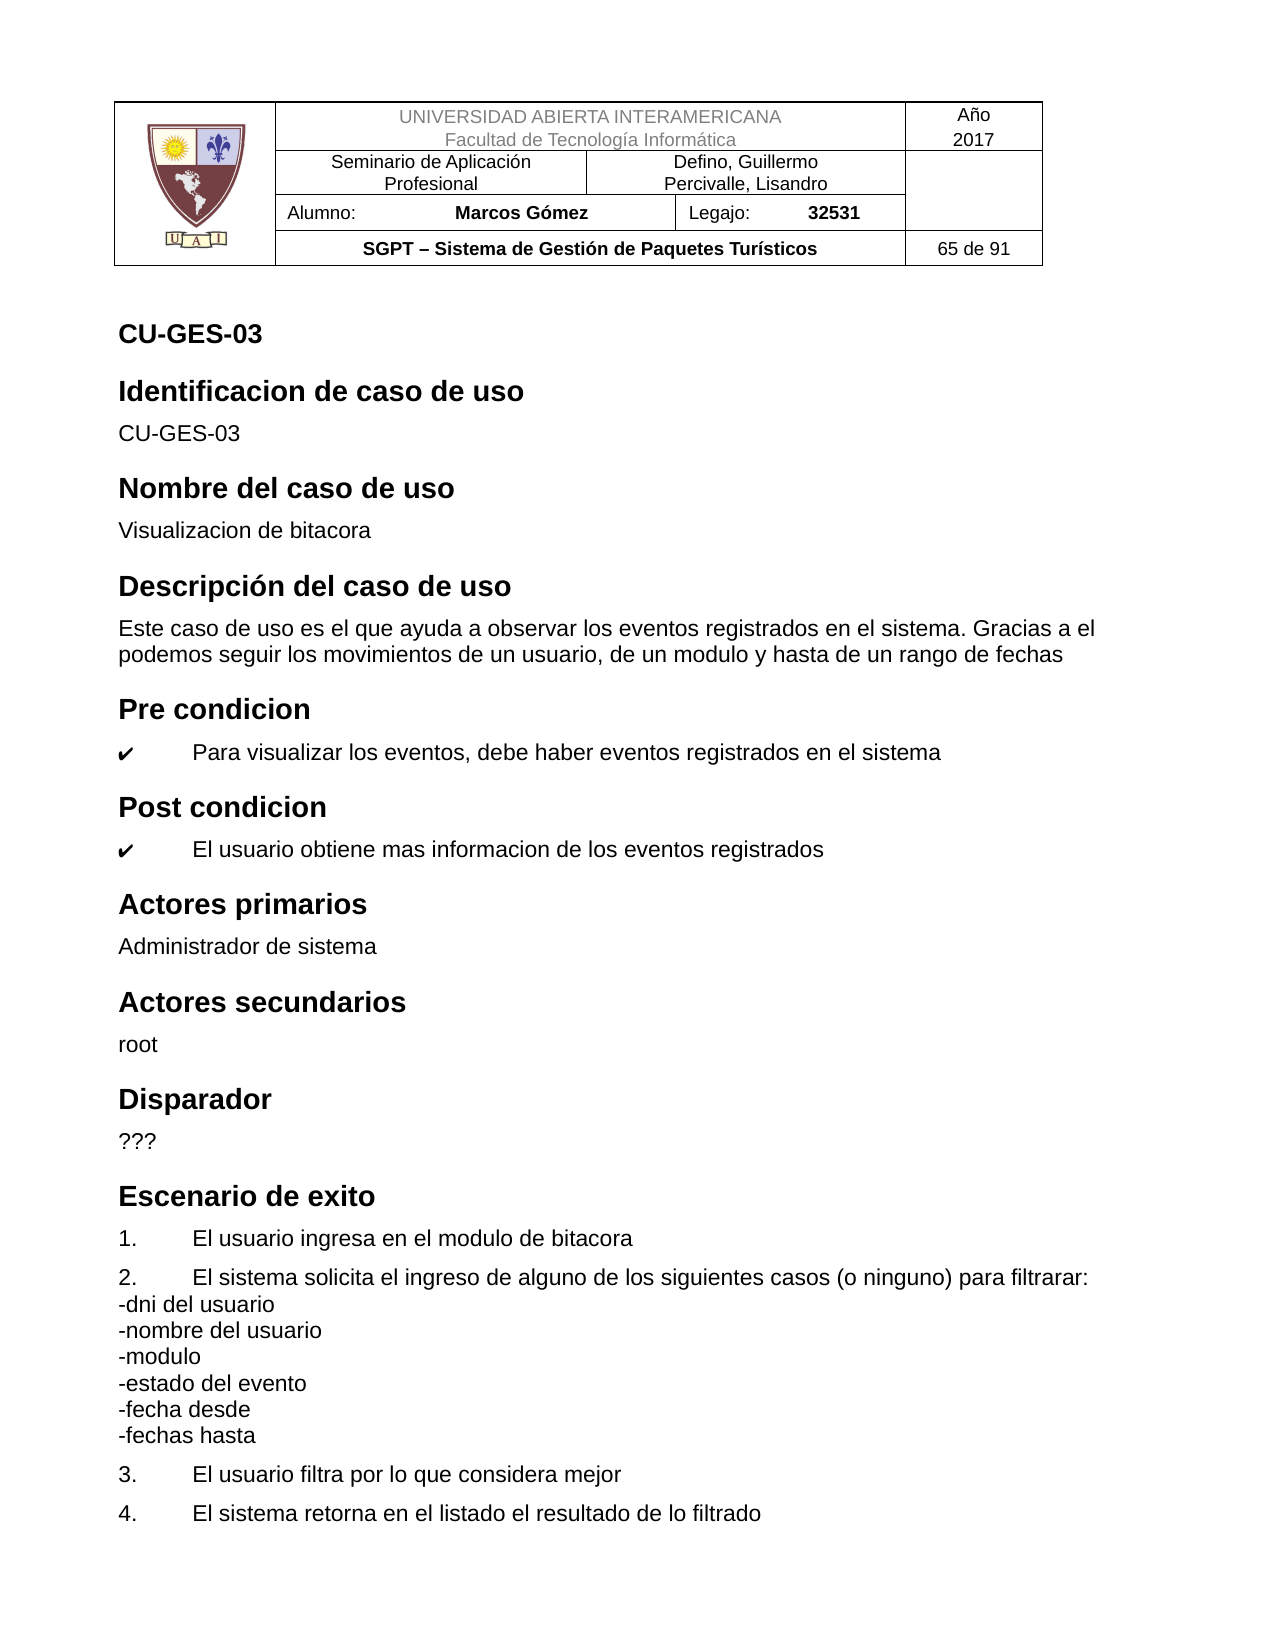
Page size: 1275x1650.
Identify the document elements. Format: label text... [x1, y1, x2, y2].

list El usuario filtra por lo que considera mejor [118, 1461, 1157, 1488]
subtitle CU-GES-03 [118, 318, 1157, 349]
list El usuario obtiene mas informacion de los eventos registrados [118, 836, 1157, 862]
subtitle Nombre del caso de uso [118, 471, 1157, 505]
text ??? [118, 1128, 1157, 1154]
list El usuario ingresa en el modulo de bitacora [118, 1225, 1157, 1252]
text root [118, 1031, 1157, 1057]
subtitle Post condicion [118, 790, 1157, 823]
subtitle Identificacion de caso de uso [118, 374, 1157, 407]
subtitle Actores secundarios [118, 984, 1157, 1018]
picture [125, 115, 269, 253]
text Visualizacion de bitacora [118, 517, 1157, 544]
text CU-GES-03 [118, 420, 1157, 446]
subtitle Escenario de exito [118, 1179, 1157, 1213]
subtitle Actores primarios [118, 887, 1157, 921]
subtitle Pre condicion [118, 692, 1157, 726]
list Para visualizar los eventos, debe haber eventos registrados en el sistema [118, 738, 1157, 765]
text Administrador de sistema [118, 933, 1157, 959]
subtitle Descripción del caso de uso [118, 569, 1157, 602]
list El sistema solicita el ingreso de alguno de los siguientes casos (o ninguno) para filtrarar: -dni del usuario -nombre del usuario -modulo -estado del evento -fecha desde -fechas hasta [118, 1264, 1157, 1449]
text Este caso de uso es el que ayuda a observar los eventos registrados en el sistema. Gracias a el podemos seguir los movimientos de un usuario, de un modulo y hasta de un rango de fechas [118, 615, 1157, 667]
subtitle Disparador [118, 1082, 1157, 1116]
list El sistema retorna en el listado el resultado de lo filtrado [118, 1500, 1157, 1526]
